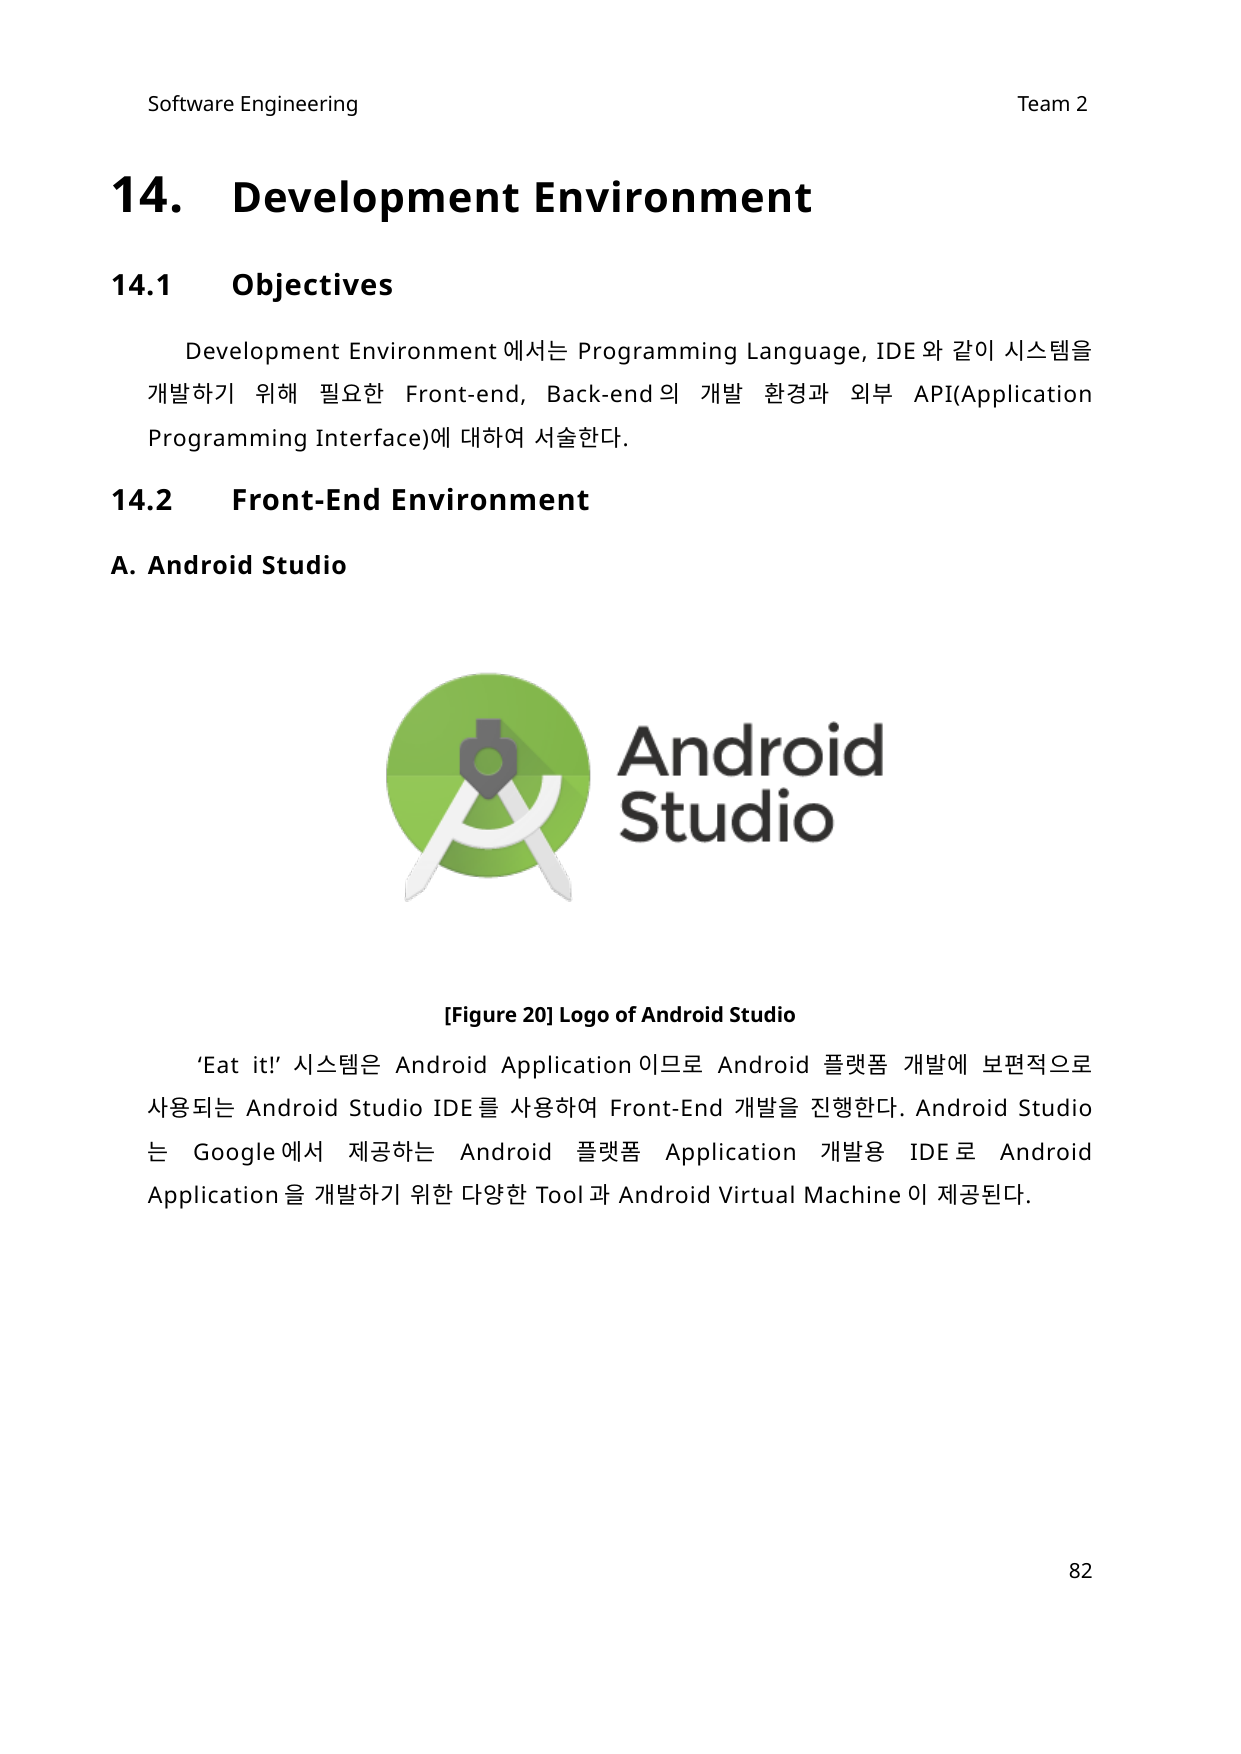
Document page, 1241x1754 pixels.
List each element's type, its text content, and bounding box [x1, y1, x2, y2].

subtitle Objectives [111, 265, 1092, 304]
picture [343, 601, 934, 975]
text ‘Eat it!’ 시스템은 Android Application이므로 Android 플랫폼 개발에 보편적으로 사용되는 Android Studio IDE를 사용하여 Front-End 개발을 진행한다. Android Studio는 Google에서 제공하는 Android 플랫폼 Application 개발용 IDE로 Android Application을 개발하기 위한 다양한 Tool과 Android Virtual Machine이 제공된다. [148, 1047, 1092, 1210]
subtitle Android Studio [111, 548, 1092, 582]
subtitle Development Environment [110, 159, 1092, 228]
subtitle Front-End Environment [111, 479, 1092, 519]
text Development Environment에서는 Programming Language, IDE와 같이 시스템을 개발하기 위해 필요한 Front-end, Back-end의 개발 환경과 외부 API(Application Programming Interface)에 대하여 서술한다. [148, 333, 1092, 453]
